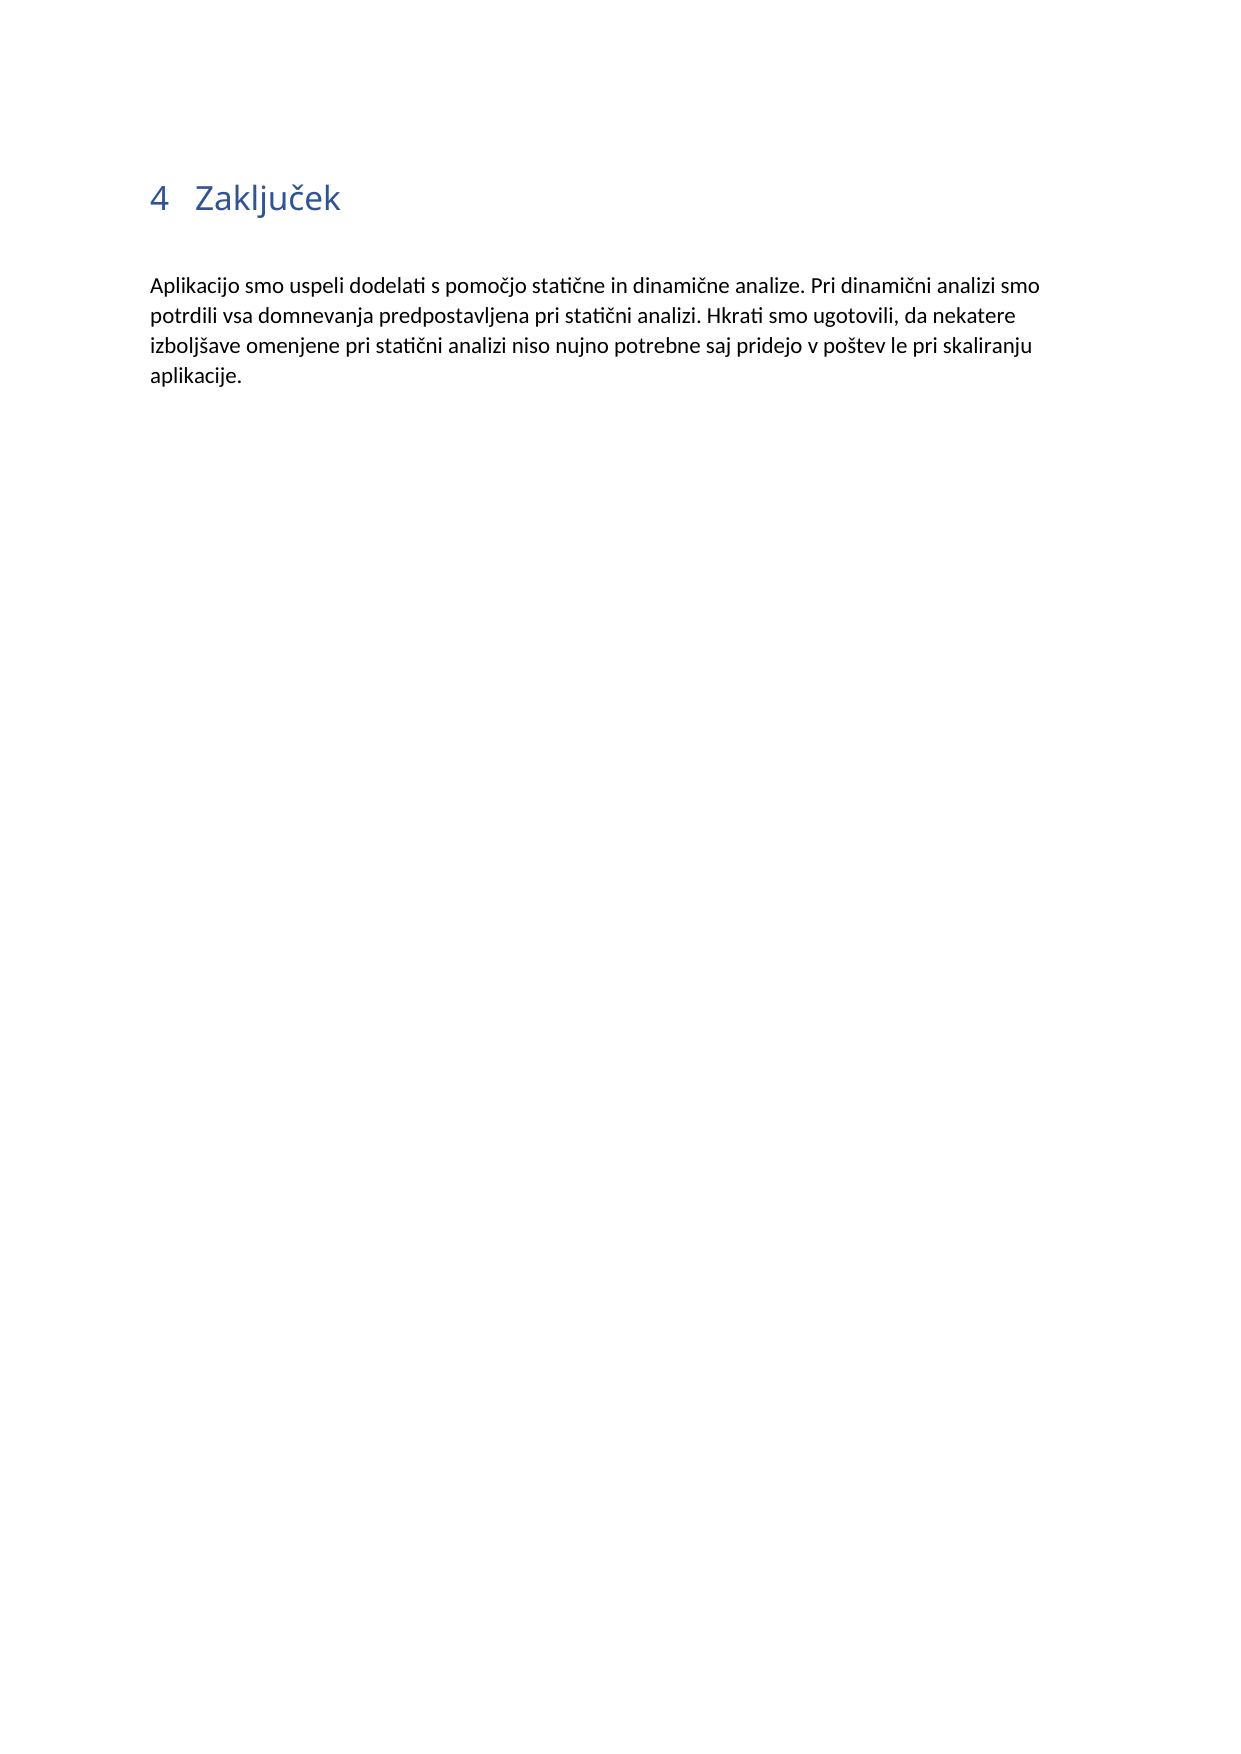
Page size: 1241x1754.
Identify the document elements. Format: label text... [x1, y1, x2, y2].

text Aplikacijo smo uspeli dodelati s pomočjo statične in dinamične analize. Pri dinamični analizi smo potrdili vsa domnevanja predpostavljena pri statični analizi. Hkrati smo ugotovili, da nekatere izboljšave omenjene pri statični analizi niso nujno potrebne saj pridejo v poštev le pri skaliranju aplikacije. [150, 271, 1090, 389]
subtitle Zaključek [150, 175, 1090, 220]
